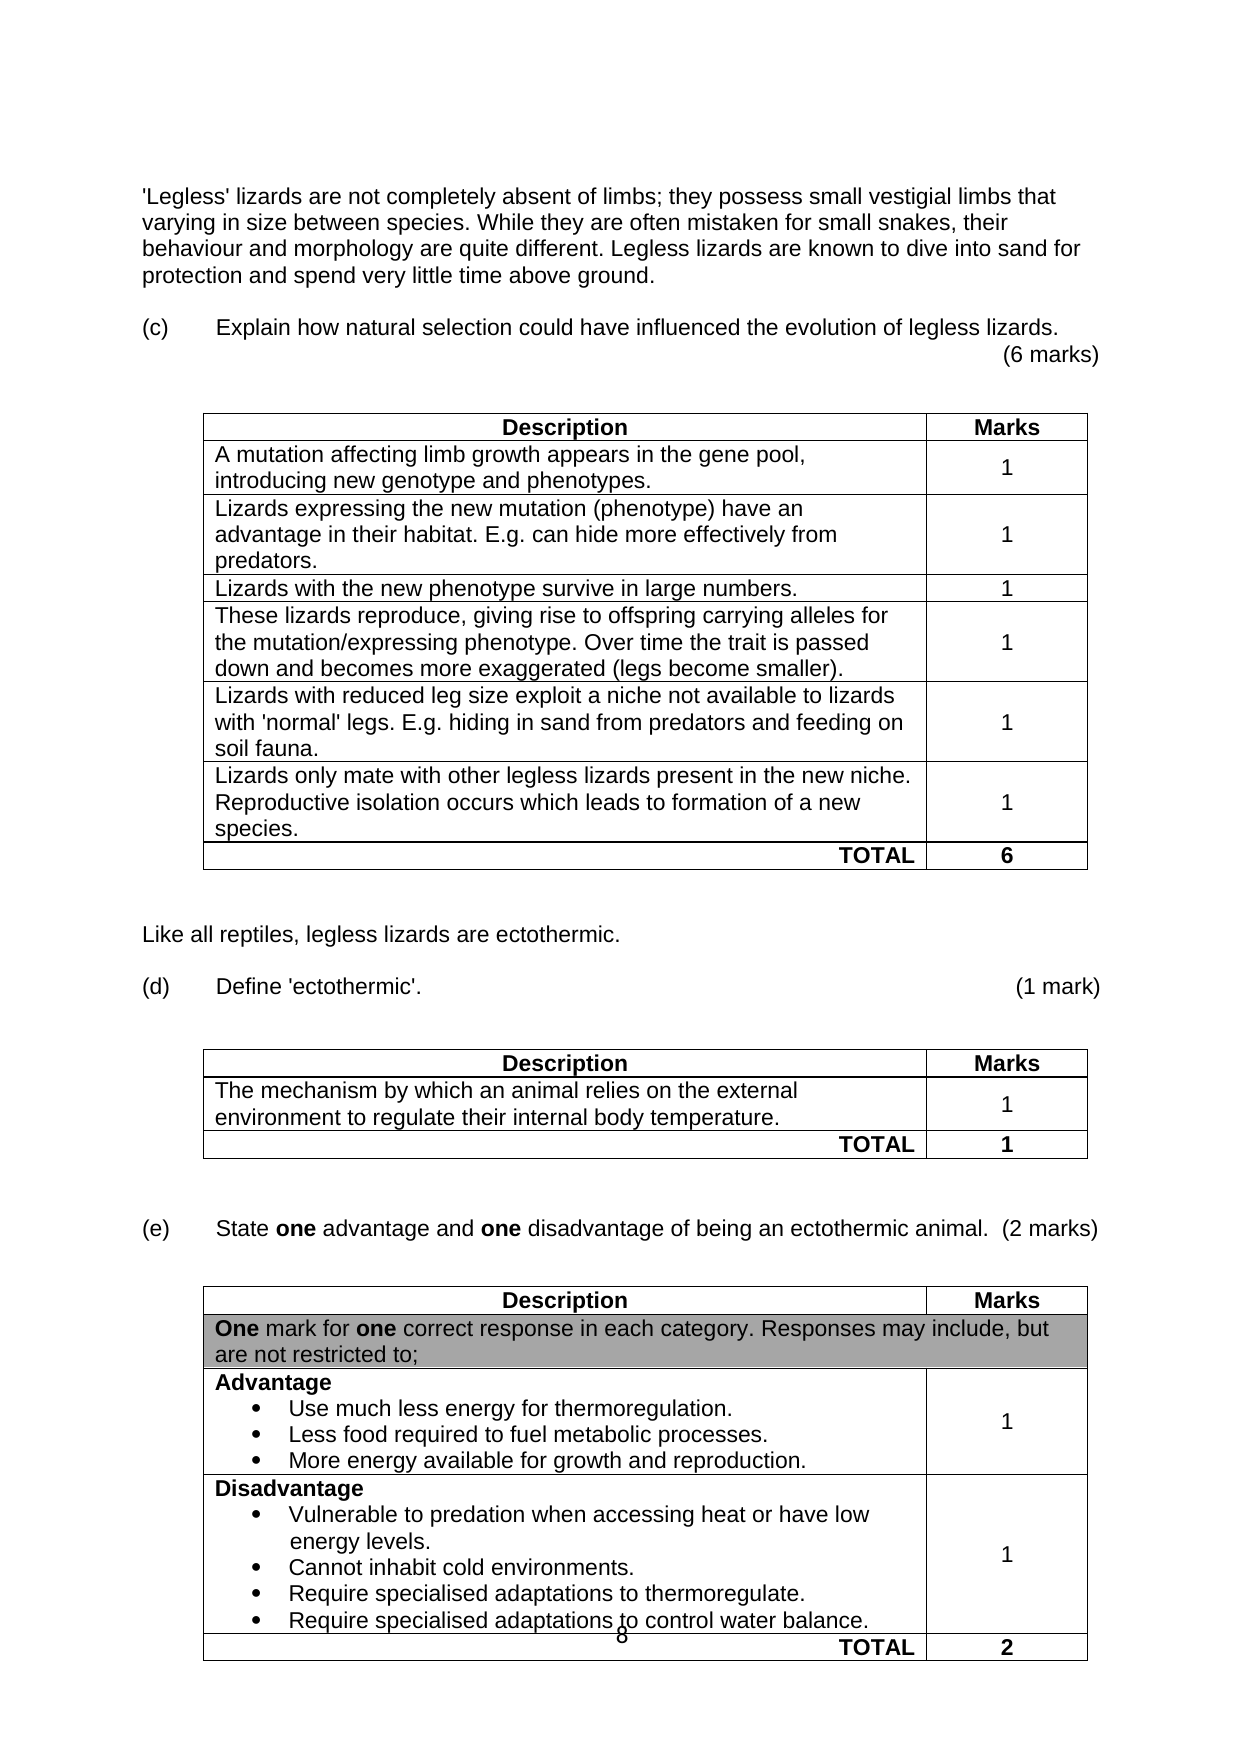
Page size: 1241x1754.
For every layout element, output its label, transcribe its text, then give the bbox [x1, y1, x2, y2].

table_cell These lizards reproduce, giving rise to offspring carrying alleles for the mutation/expressing phenotype. Over time the trait is passed down and becomes more exaggerated (legs become smaller). [204, 602, 926, 681]
table_cell A mutation affecting limb growth appears in the gene pool, introducing new genotype and phenotypes. [204, 441, 926, 493]
table_cell 1 [927, 575, 1087, 601]
table_cell Lizards with the new phenotype survive in large numbers. [204, 575, 926, 601]
table_cell 1 [927, 441, 1087, 493]
text (6 marks) [142, 341, 1102, 367]
table_cell 1 [927, 762, 1087, 841]
table_cell Advantage Use much less energy for thermoregulation. Less food required to fuel metabolic processes. More energy available for growth and reproduction. [204, 1369, 926, 1474]
table_header Marks [927, 1287, 1087, 1314]
table_header Description [204, 1287, 926, 1314]
table_header Description [204, 414, 926, 440]
text (d) Define 'ectothermic'. (1 mark) [142, 973, 1102, 999]
table_cell 6 [927, 843, 1087, 869]
table_cell Lizards expressing the new mutation (phenotype) have an advantage in their habitat. E.g. can hide more effectively from predators. [204, 495, 926, 574]
table_cell 1 [927, 1078, 1087, 1130]
table_cell The mechanism by which an animal relies on the external environment to regulate their internal body temperature. [204, 1078, 926, 1130]
table_header Description [204, 1050, 926, 1076]
table_cell 1 [927, 602, 1087, 681]
table_cell Disadvantage Vulnerable to predation when accessing heat or have low energy levels. Cannot inhabit cold environments. Require specialised adaptations to thermoregulate. Require specialised adaptations to control water balance. [204, 1475, 926, 1633]
table_cell Lizards only mate with other legless lizards present in the new niche. Reproductive isolation occurs which leads to formation of a new species. [204, 762, 926, 841]
text (e) State one advantage and one disadvantage of being an ectothermic animal. (2 marks) [142, 1214, 1102, 1241]
table_cell One mark for one correct response in each category. Responses may include, but are not restricted to; [204, 1315, 1087, 1367]
table_cell 1 [927, 1369, 1087, 1474]
text (c) Explain how natural selection could have influenced the evolution of legless lizards. [142, 314, 1102, 341]
text 'Legless' lizards are not completely absent of limbs; they possess small vestigial limbs that varying in size between species. While they are often mistaken for small snakes, their behaviour and morphology are quite different. Legless lizards are known to dive into sand for protection and spend very little time above ground. [142, 183, 1102, 288]
table_cell 2 [927, 1634, 1087, 1660]
table_cell TOTAL [204, 843, 926, 869]
table_header Marks [927, 1050, 1087, 1076]
table_header Marks [927, 414, 1087, 440]
table_cell Lizards with reduced leg size exploit a niche not available to lizards with 'normal' legs. E.g. hiding in sand from predators and feeding on soil fauna. [204, 682, 926, 761]
table_cell 1 [927, 1475, 1087, 1633]
table_cell 1 [927, 495, 1087, 574]
table_cell TOTAL [204, 1131, 926, 1158]
table_cell TOTAL [204, 1634, 926, 1660]
table_cell 1 [927, 682, 1087, 761]
text Like all reptiles, legless lizards are ectothermic. [142, 921, 1102, 947]
table_cell 1 [927, 1131, 1087, 1158]
